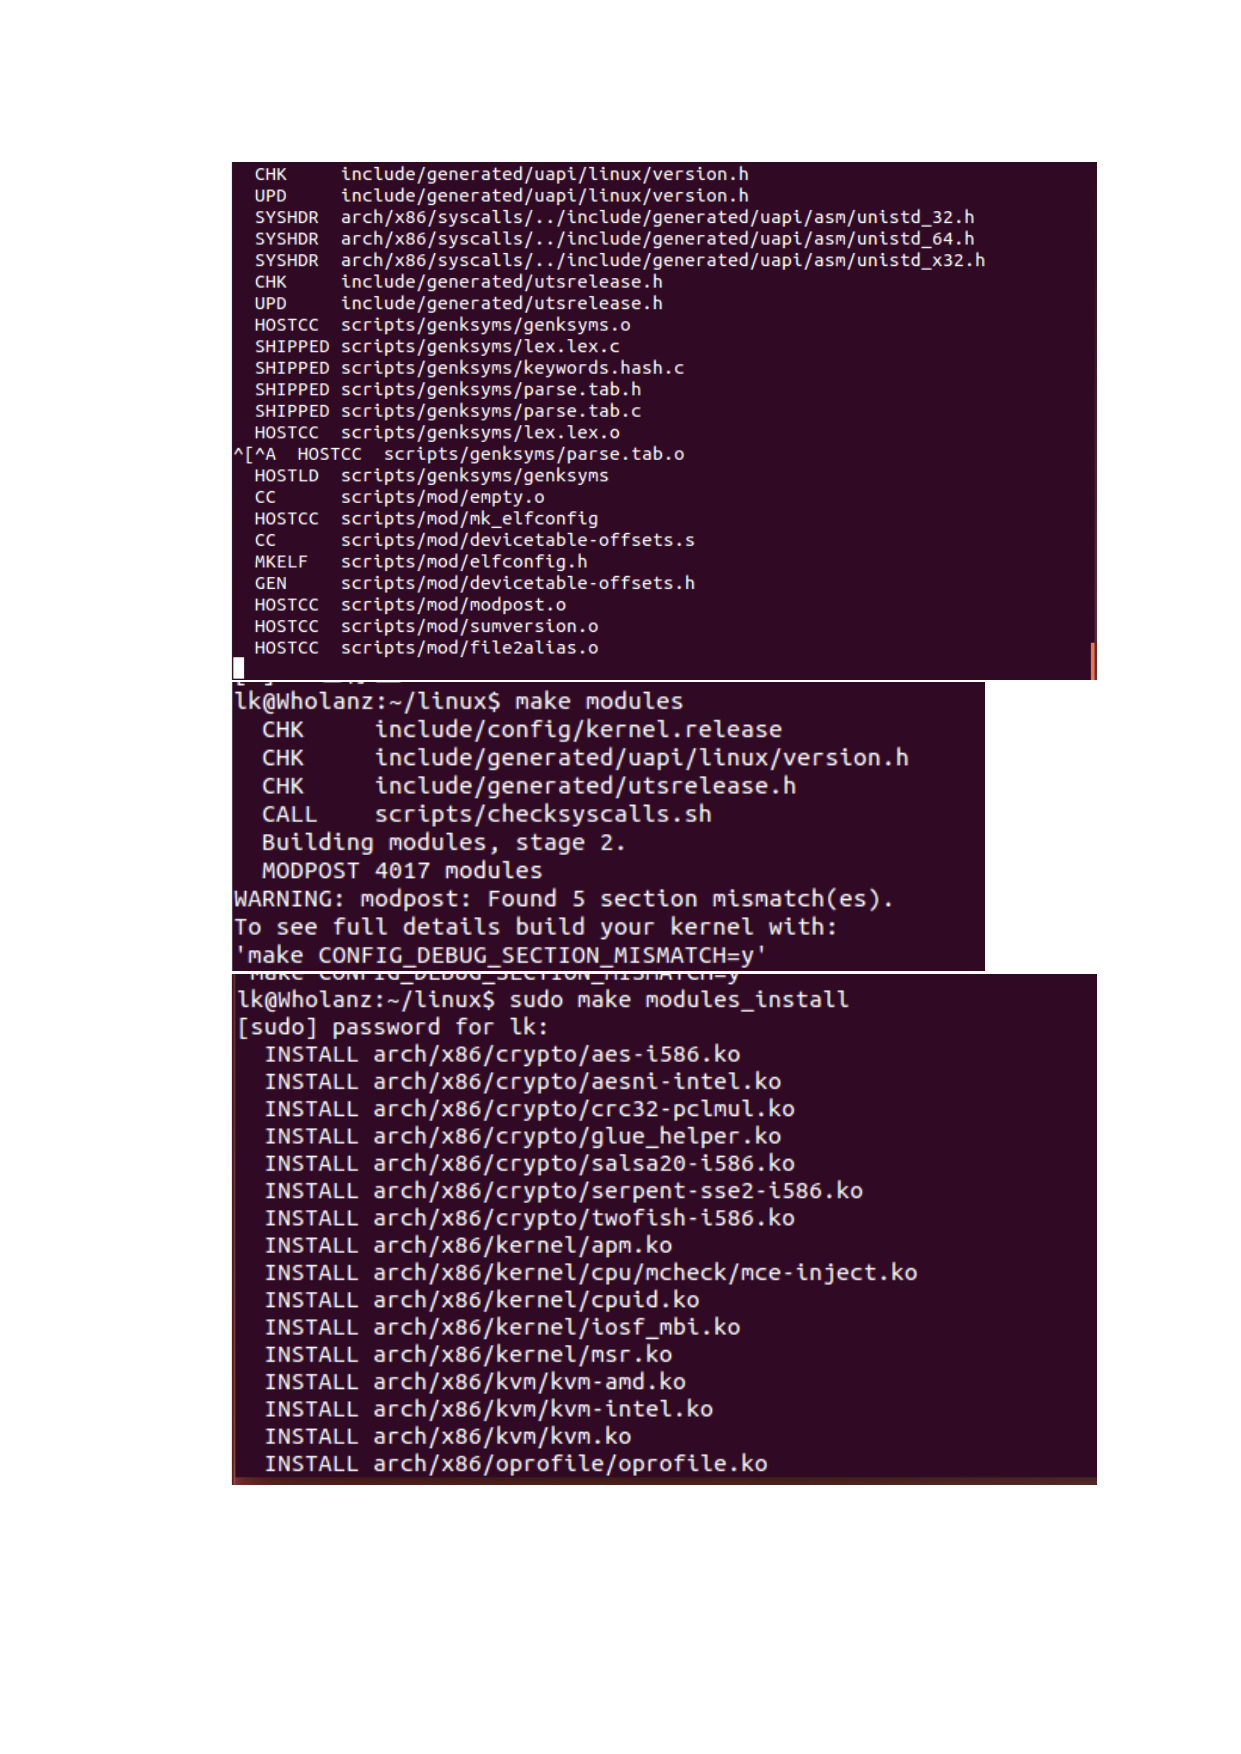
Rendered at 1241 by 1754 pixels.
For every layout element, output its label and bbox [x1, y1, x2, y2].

picture [231, 974, 1097, 1485]
picture [231, 682, 985, 971]
picture [231, 162, 1097, 680]
